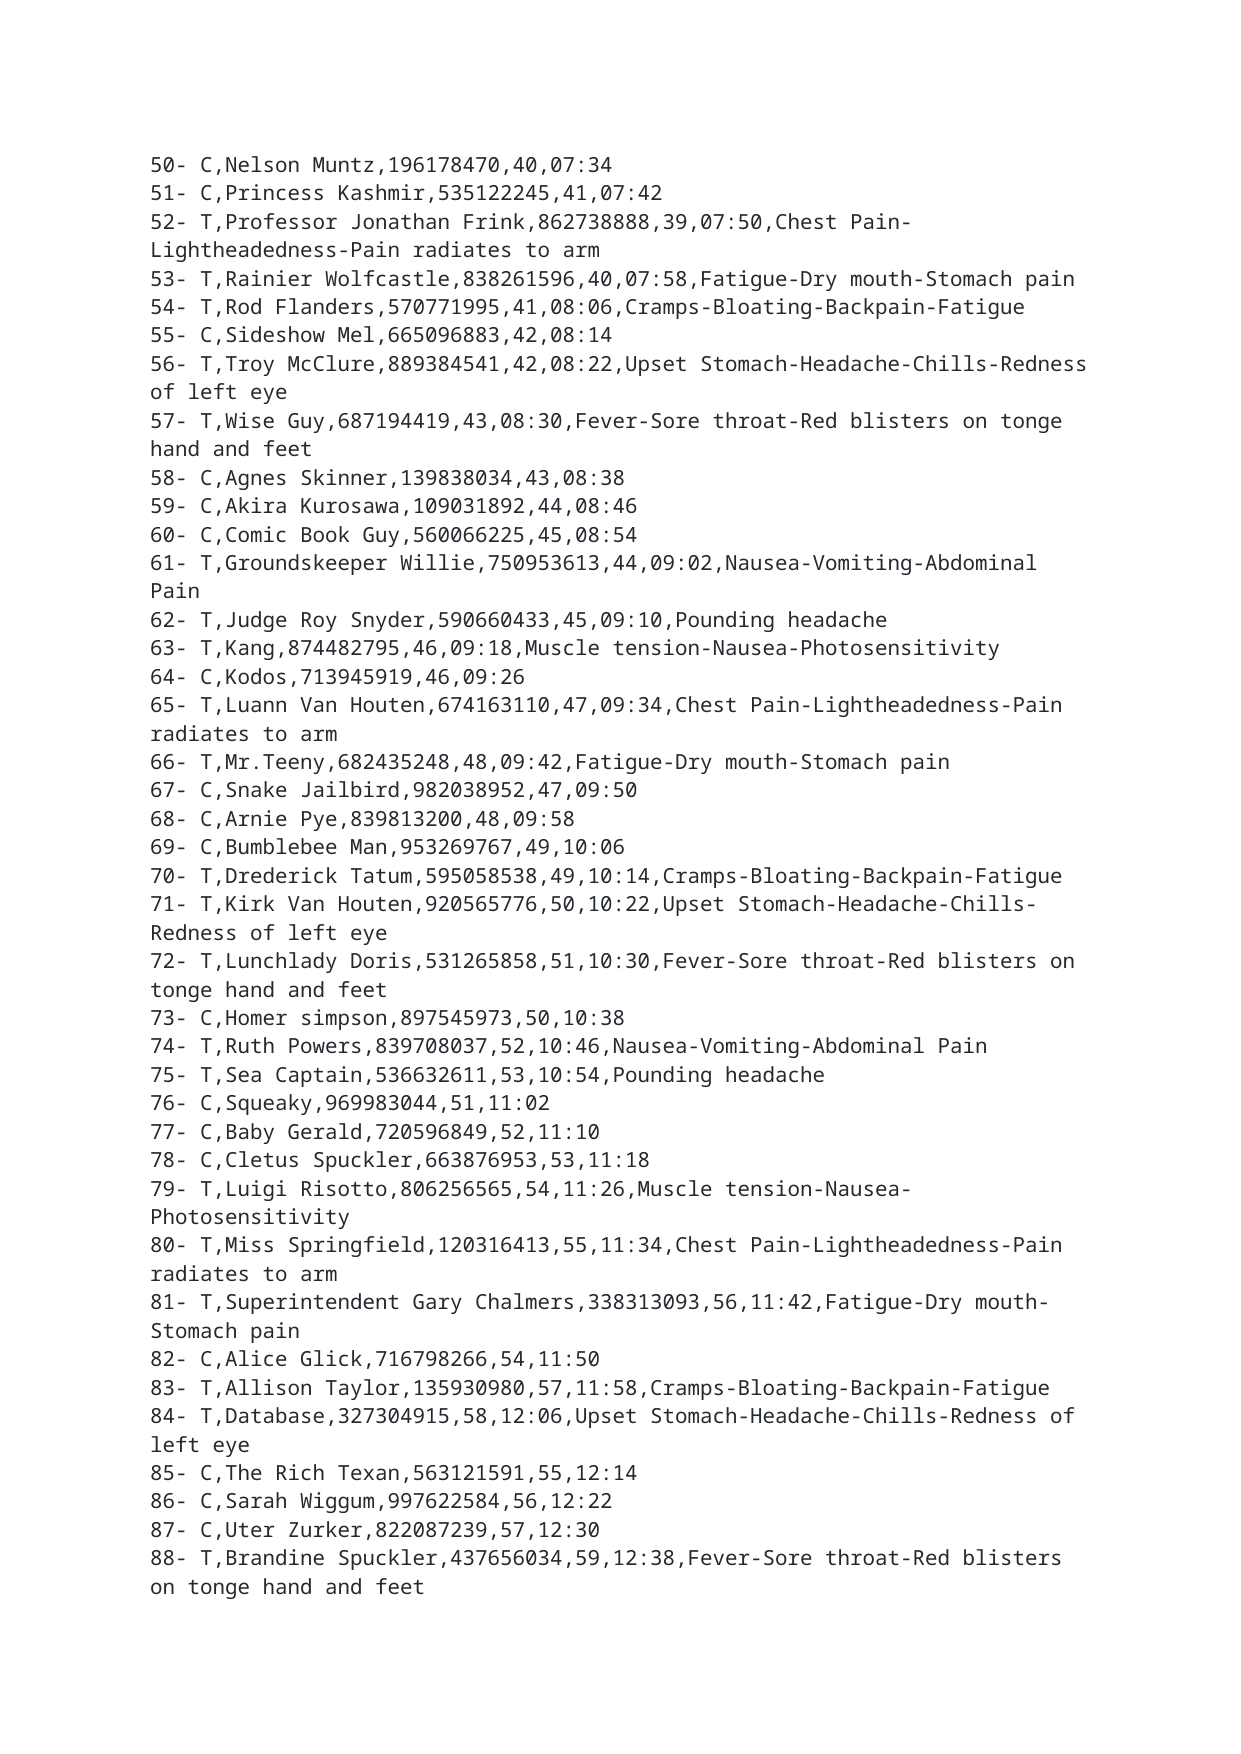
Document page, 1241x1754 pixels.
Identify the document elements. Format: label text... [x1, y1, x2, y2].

text 51- C,Princess Kashmir,535122245,41,07:42 [150, 178, 1090, 207]
text 69- C,Bumblebee Man,953269767,49,10:06 [150, 832, 1090, 861]
text 57- T,Wise Guy,687194419,43,08:30,Fever-Sore throat-Red blisters on tonge hand and feet [150, 406, 1090, 463]
text 72- T,Lunchlady Doris,531265858,51,10:30,Fever-Sore throat-Red blisters on tonge hand and feet [150, 946, 1090, 1003]
text 87- C,Uter Zurker,822087239,57,12:30 [150, 1515, 1090, 1543]
text 53- T,Rainier Wolfcastle,838261596,40,07:58,Fatigue-Dry mouth-Stomach pain [150, 264, 1090, 292]
text 62- T,Judge Roy Snyder,590660433,45,09:10,Pounding headache [150, 605, 1090, 633]
text 79- T,Luigi Risotto,806256565,54,11:26,Muscle tension-Nausea-Photosensitivity [150, 1174, 1090, 1231]
text 66- T,Mr.Teeny,682435248,48,09:42,Fatigue-Dry mouth-Stomach pain [150, 747, 1090, 776]
text 78- C,Cletus Spuckler,663876953,53,11:18 [150, 1145, 1090, 1174]
text 82- C,Alice Glick,716798266,54,11:50 [150, 1344, 1090, 1373]
text 60- C,Comic Book Guy,560066225,45,08:54 [150, 520, 1090, 548]
text 73- C,Homer simpson,897545973,50,10:38 [150, 1003, 1090, 1032]
text 74- T,Ruth Powers,839708037,52,10:46,Nausea-Vomiting-Abdominal Pain [150, 1032, 1090, 1060]
text 80- T,Miss Springfield,120316413,55,11:34,Chest Pain-Lightheadedness-Pain radiates to arm [150, 1231, 1090, 1287]
text 50- C,Nelson Muntz,196178470,40,07:34 [150, 150, 1090, 178]
text 63- T,Kang,874482795,46,09:18,Muscle tension-Nausea-Photosensitivity [150, 633, 1090, 662]
text 59- C,Akira Kurosawa,109031892,44,08:46 [150, 491, 1090, 520]
text 84- T,Database,327304915,58,12:06,Upset Stomach-Headache-Chills-Redness of left eye [150, 1401, 1090, 1458]
text 83- T,Allison Taylor,135930980,57,11:58,Cramps-Bloating-Backpain-Fatigue [150, 1373, 1090, 1401]
text 86- C,Sarah Wiggum,997622584,56,12:22 [150, 1487, 1090, 1515]
text 61- T,Groundskeeper Willie,750953613,44,09:02,Nausea-Vomiting-Abdominal Pain [150, 548, 1090, 605]
text 65- T,Luann Van Houten,674163110,47,09:34,Chest Pain-Lightheadedness-Pain radiates to arm [150, 690, 1090, 747]
text 88- T,Brandine Spuckler,437656034,59,12:38,Fever-Sore throat-Red blisters on tonge hand and feet [150, 1543, 1090, 1600]
text 52- T,Professor Jonathan Frink,862738888,39,07:50,Chest Pain-Lightheadedness-Pain radiates to arm [150, 207, 1090, 264]
text 71- T,Kirk Van Houten,920565776,50,10:22,Upset Stomach-Headache-Chills-Redness of left eye [150, 889, 1090, 946]
text 68- C,Arnie Pye,839813200,48,09:58 [150, 804, 1090, 832]
text 64- C,Kodos,713945919,46,09:26 [150, 662, 1090, 690]
text 85- C,The Rich Texan,563121591,55,12:14 [150, 1458, 1090, 1487]
text 75- T,Sea Captain,536632611,53,10:54,Pounding headache [150, 1060, 1090, 1088]
text 81- T,Superintendent Gary Chalmers,338313093,56,11:42,Fatigue-Dry mouth-Stomach pain [150, 1287, 1090, 1344]
text 54- T,Rod Flanders,570771995,41,08:06,Cramps-Bloating-Backpain-Fatigue [150, 292, 1090, 321]
text 76- C,Squeaky,969983044,51,11:02 [150, 1088, 1090, 1117]
text 56- T,Troy McClure,889384541,42,08:22,Upset Stomach-Headache-Chills-Redness of left eye [150, 349, 1090, 406]
text 77- C,Baby Gerald,720596849,52,11:10 [150, 1117, 1090, 1145]
text 55- C,Sideshow Mel,665096883,42,08:14 [150, 321, 1090, 349]
text 67- C,Snake Jailbird,982038952,47,09:50 [150, 776, 1090, 804]
text 58- C,Agnes Skinner,139838034,43,08:38 [150, 463, 1090, 491]
text 70- T,Drederick Tatum,595058538,49,10:14,Cramps-Bloating-Backpain-Fatigue [150, 861, 1090, 889]
